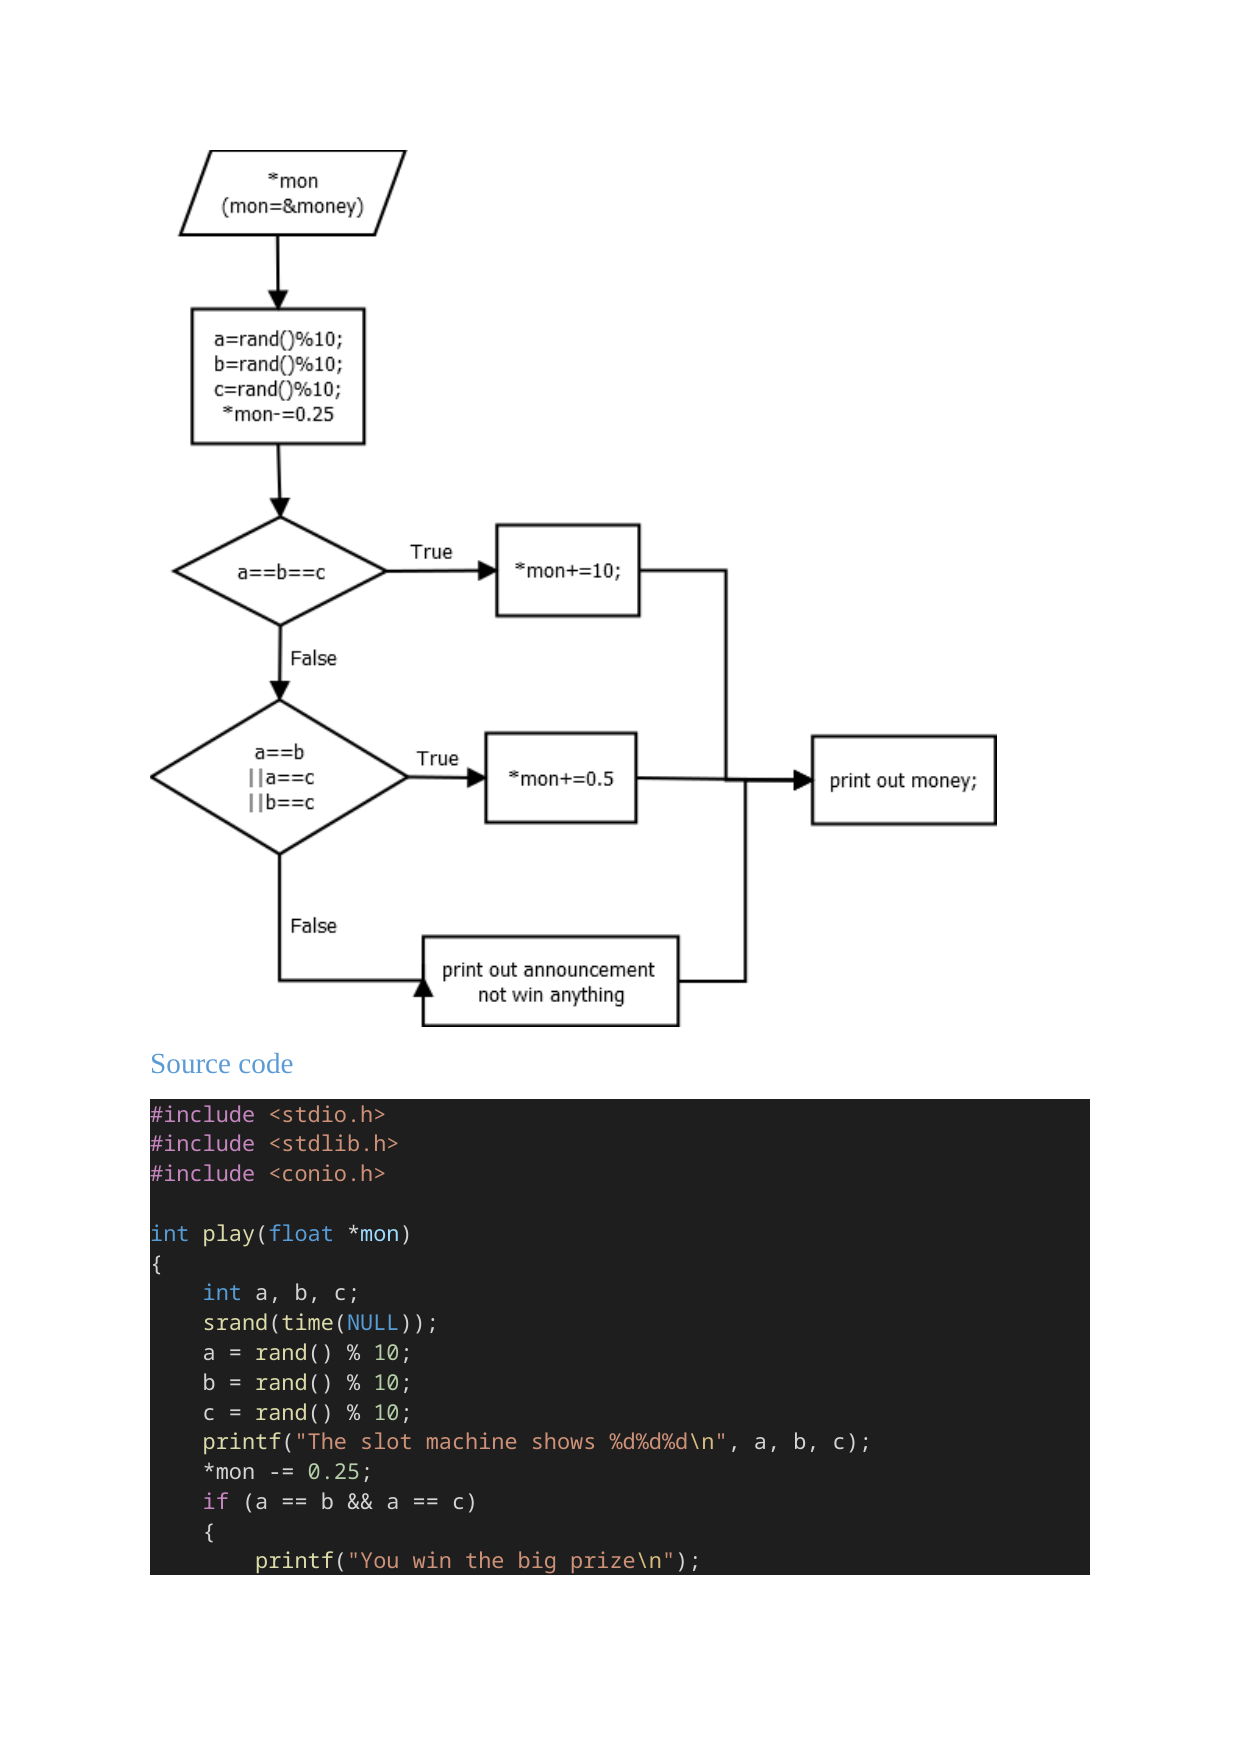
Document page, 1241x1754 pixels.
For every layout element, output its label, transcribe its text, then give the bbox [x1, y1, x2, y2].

text { [150, 1516, 1090, 1546]
text b = rand() % 10; [150, 1367, 1090, 1397]
text Source code [150, 1046, 1090, 1079]
text printf("The slot machine shows %d%d%d\n", a, b, c); [150, 1426, 1090, 1456]
text #include <stdlib.h> [150, 1128, 1090, 1158]
text srand(time(NULL)); [150, 1307, 1090, 1337]
text #include <conio.h> [150, 1158, 1090, 1188]
text c = rand() % 10; [150, 1397, 1090, 1426]
text a = rand() % 10; [150, 1337, 1090, 1367]
text #include <stdio.h> [150, 1099, 1090, 1128]
text if (a == b && a == c) [150, 1486, 1090, 1516]
text int a, b, c; [150, 1277, 1090, 1307]
text { [150, 1248, 1090, 1277]
text *mon -= 0.25; [150, 1456, 1090, 1486]
picture [150, 150, 997, 1027]
text int play(float *mon) [150, 1218, 1090, 1248]
text printf("You win the big prize\n"); [150, 1546, 1090, 1575]
